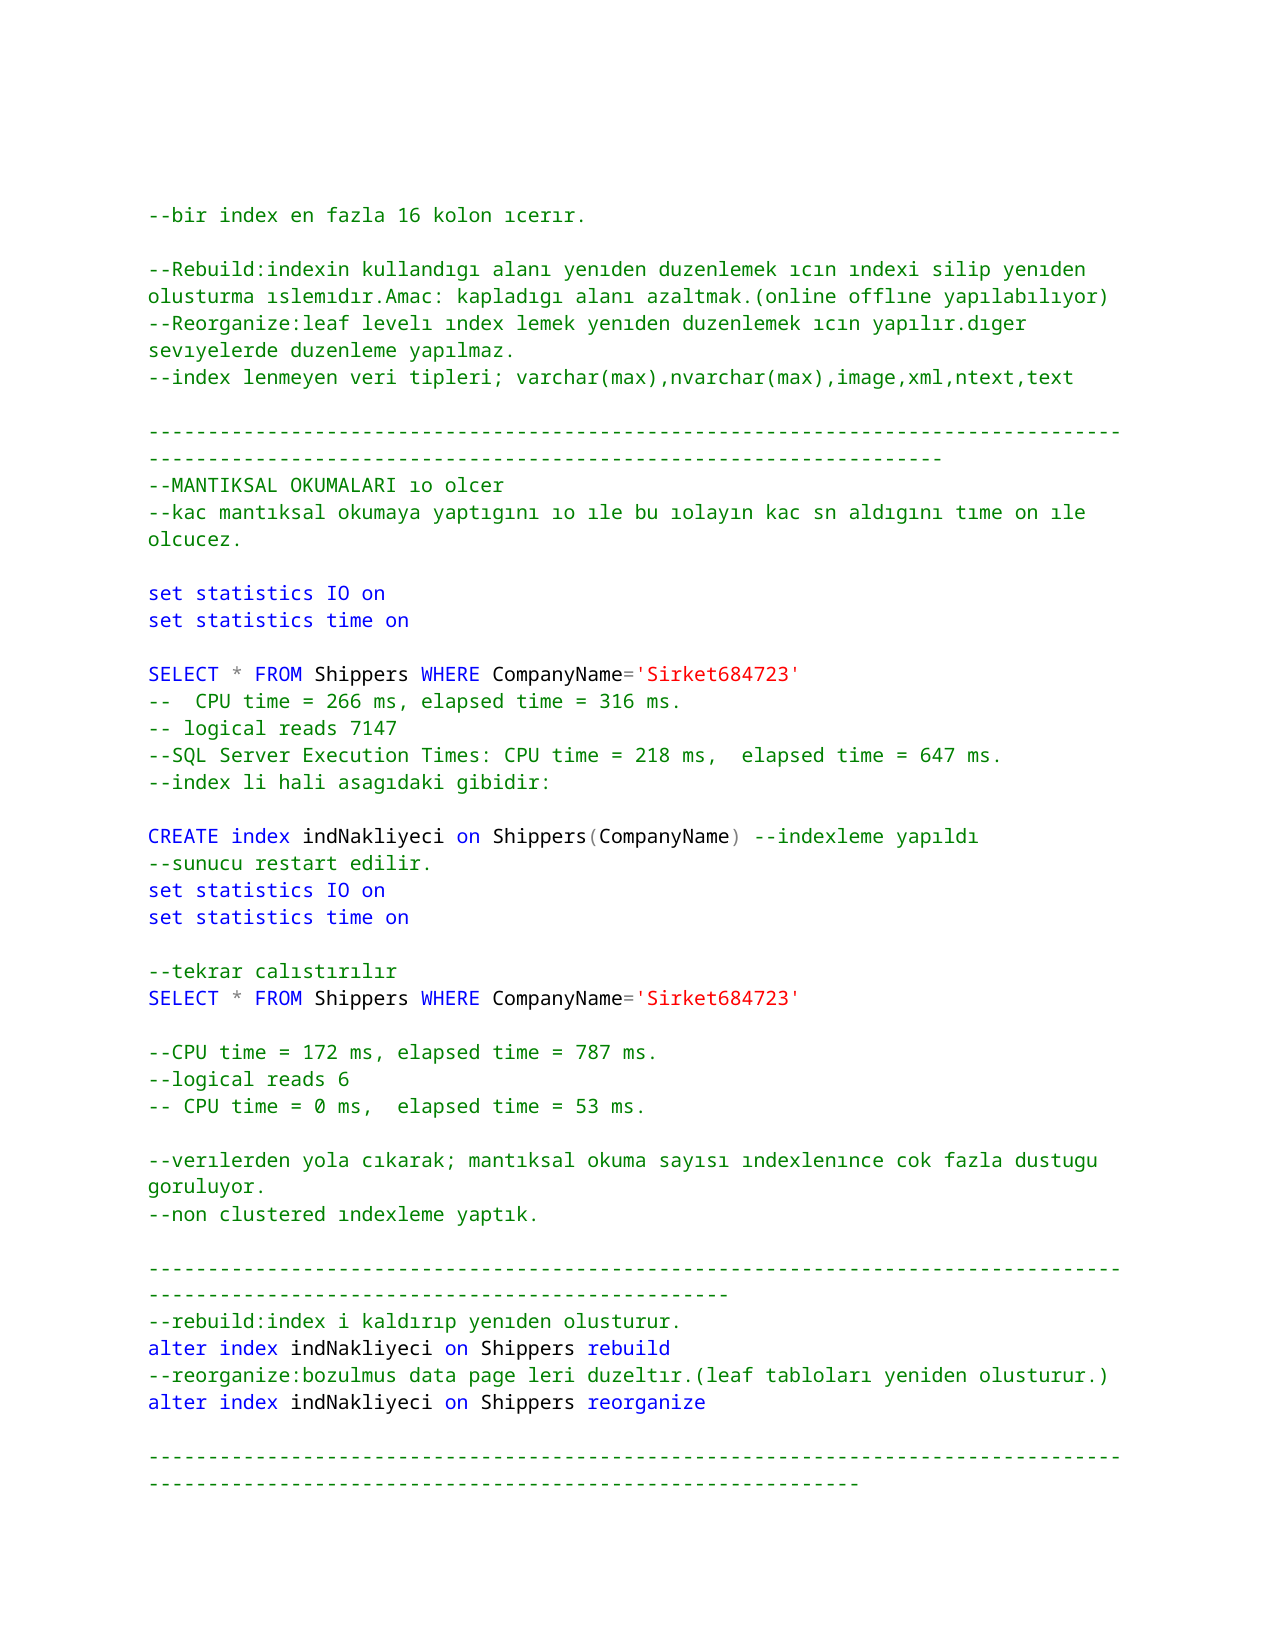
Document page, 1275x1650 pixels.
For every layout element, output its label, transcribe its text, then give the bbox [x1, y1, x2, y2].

text -- CPU time = 0 ms, elapsed time = 53 ms. [148, 1092, 1127, 1119]
text --SQL Server Execution Times: CPU time = 218 ms, elapsed time = 647 ms. [148, 741, 1127, 768]
text --Rebuild:indexin kullandıgı alanı yenıden duzenlemek ıcın ındexi silip yenıden olusturma ıslemıdır.Amac: kapladıgı alanı azaltmak.(online offlıne yapılabılıyor) [148, 256, 1127, 309]
text set statistics IO on [148, 876, 1127, 903]
text --non clustered ındexleme yaptık. [148, 1200, 1127, 1227]
text ----------------------------------------------------------------------------------------------------------------------------------- [148, 1254, 1127, 1308]
text SELECT * FROM Shippers WHERE CompanyName='Sirket684723' [148, 984, 1127, 1011]
text ----------------------------------------------------------------------------------------------------------------------------------------------------- [148, 417, 1127, 471]
text set statistics time on [148, 903, 1127, 930]
text -- logical reads 7147 [148, 714, 1127, 741]
text SELECT * FROM Shippers WHERE CompanyName='Sirket684723' [148, 660, 1127, 687]
text --verılerden yola cıkarak; mantıksal okuma sayısı ındexlenınce cok fazla dustugu goruluyor. [148, 1146, 1127, 1200]
text --index lenmeyen veri tipleri; varchar(max),nvarchar(max),image,xml,ntext,text [148, 363, 1127, 390]
text --kac mantıksal okumaya yaptıgını ıo ıle bu ıolayın kac sn aldıgını tıme on ıle olcucez. [148, 498, 1127, 552]
text --CPU time = 172 ms, elapsed time = 787 ms. [148, 1038, 1127, 1065]
text --sunucu restart edilir. [148, 849, 1127, 876]
text --MANTIKSAL OKUMALARI ıo olcer [148, 471, 1127, 498]
text --bir index en fazla 16 kolon ıcerır. [148, 202, 1127, 228]
text --index li hali asagıdaki gibidir: [148, 768, 1127, 795]
text CREATE index indNakliyeci on Shippers(CompanyName) --indexleme yapıldı [148, 822, 1127, 849]
text -- CPU time = 266 ms, elapsed time = 316 ms. [148, 687, 1127, 714]
text --logical reads 6 [148, 1065, 1127, 1092]
text alter index indNakliyeci on Shippers reorganize [148, 1389, 1127, 1416]
text --tekrar calıstırılır [148, 957, 1127, 984]
text --reorganize:bozulmus data page leri duzeltır.(leaf tabloları yeniden olusturur.) [148, 1362, 1127, 1389]
text alter index indNakliyeci on Shippers rebuild [148, 1335, 1127, 1362]
text --Reorganize:leaf levelı ındex lemek yenıden duzenlemek ıcın yapılır.dıger sevıyelerde duzenleme yapılmaz. [148, 309, 1127, 363]
text --rebuild:index i kaldırıp yenıden olusturur. [148, 1308, 1127, 1335]
text set statistics time on [148, 606, 1127, 633]
text ---------------------------------------------------------------------------------------------------------------------------------------------- [148, 1443, 1127, 1497]
text set statistics IO on [148, 579, 1127, 606]
